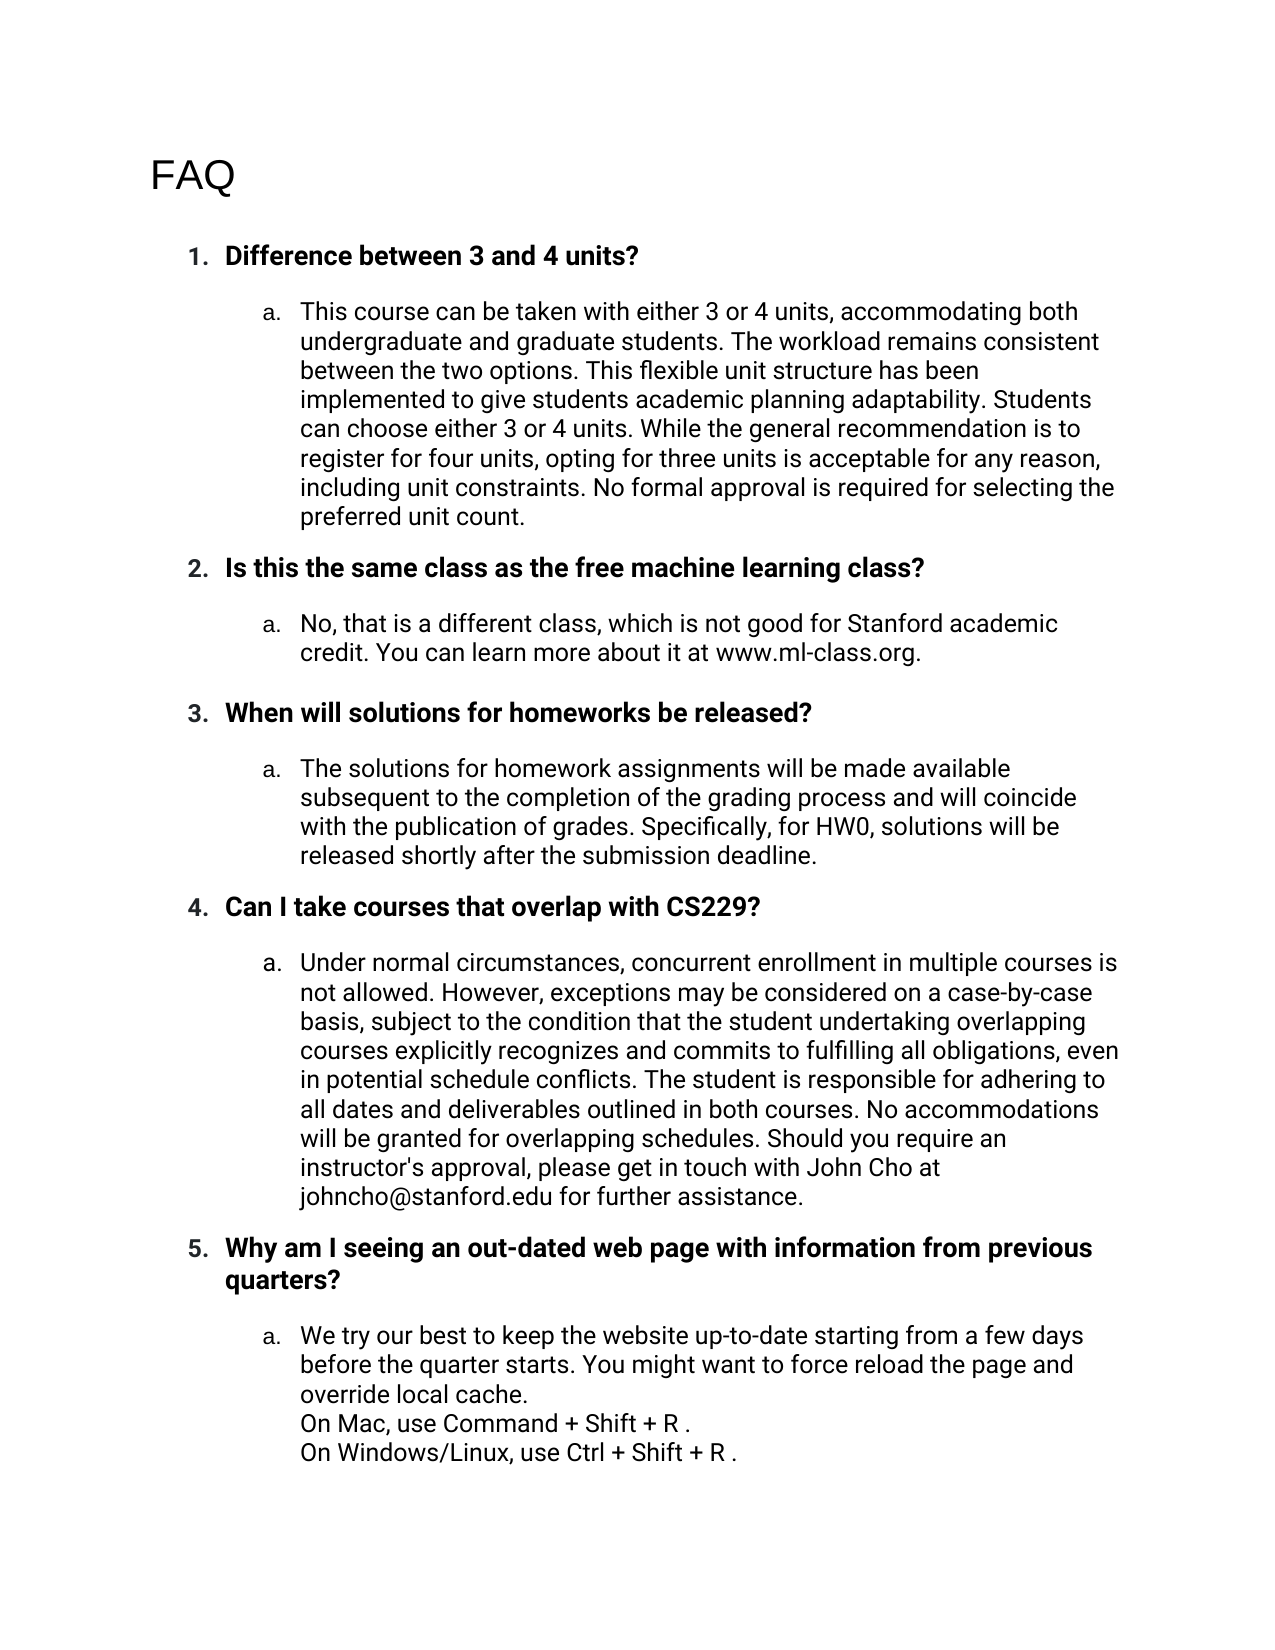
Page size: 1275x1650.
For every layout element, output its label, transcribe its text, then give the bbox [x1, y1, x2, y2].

subtitle FAQ [150, 150, 1125, 198]
list We try our best to keep the website up-to-date starting from a few days before the quarter starts. You might want to force reload the page and override local cache. On Mac, use Command + Shift + R . On Windows/Linux, use Ctrl + Shift + R . [262, 1321, 1125, 1468]
subtitle Can I take courses that overlap with CS229? [187, 892, 1125, 923]
list The solutions for homework assignments will be made available subsequent to the completion of the grading process and will coincide with the publication of grades. Specifically, for HW0, solutions will be released shortly after the submission deadline. [262, 754, 1125, 871]
subtitle Difference between 3 and 4 units? [187, 241, 1125, 272]
list No, that is a different class, which is not good for Stanford academic credit. You can learn more about it at www.ml-class.org. [262, 609, 1125, 668]
subtitle Is this the same class as the free machine learning class? [187, 552, 1125, 584]
subtitle When will solutions for homeworks be released? [187, 697, 1125, 729]
subtitle Why am I seeing an out-dated web page with information from previous quarters? [187, 1233, 1125, 1296]
list Under normal circumstances, concurrent enrollment in multiple courses is not allowed. However, exceptions may be considered on a case-by-case basis, subject to the condition that the student undertaking overlapping courses explicitly recognizes and commits to fulfilling all obligations, even in potential schedule conflicts. The student is responsible for adhering to all dates and deliverables outlined in both courses. No accommodations will be granted for overlapping schedules. Should you require an instructor's approval, please get in touch with John Cho at johncho@stanford.edu for further assistance. [262, 948, 1125, 1212]
list This course can be taken with either 3 or 4 units, accommodating both undergraduate and graduate students. The workload remains consistent between the two options. This flexible unit structure has been implemented to give students academic planning adaptability. Students can choose either 3 or 4 units. While the general recommendation is to register for four units, opting for three units is acceptable for any reason, including unit constraints. No formal approval is required for selecting the preferred unit count. [262, 297, 1125, 532]
